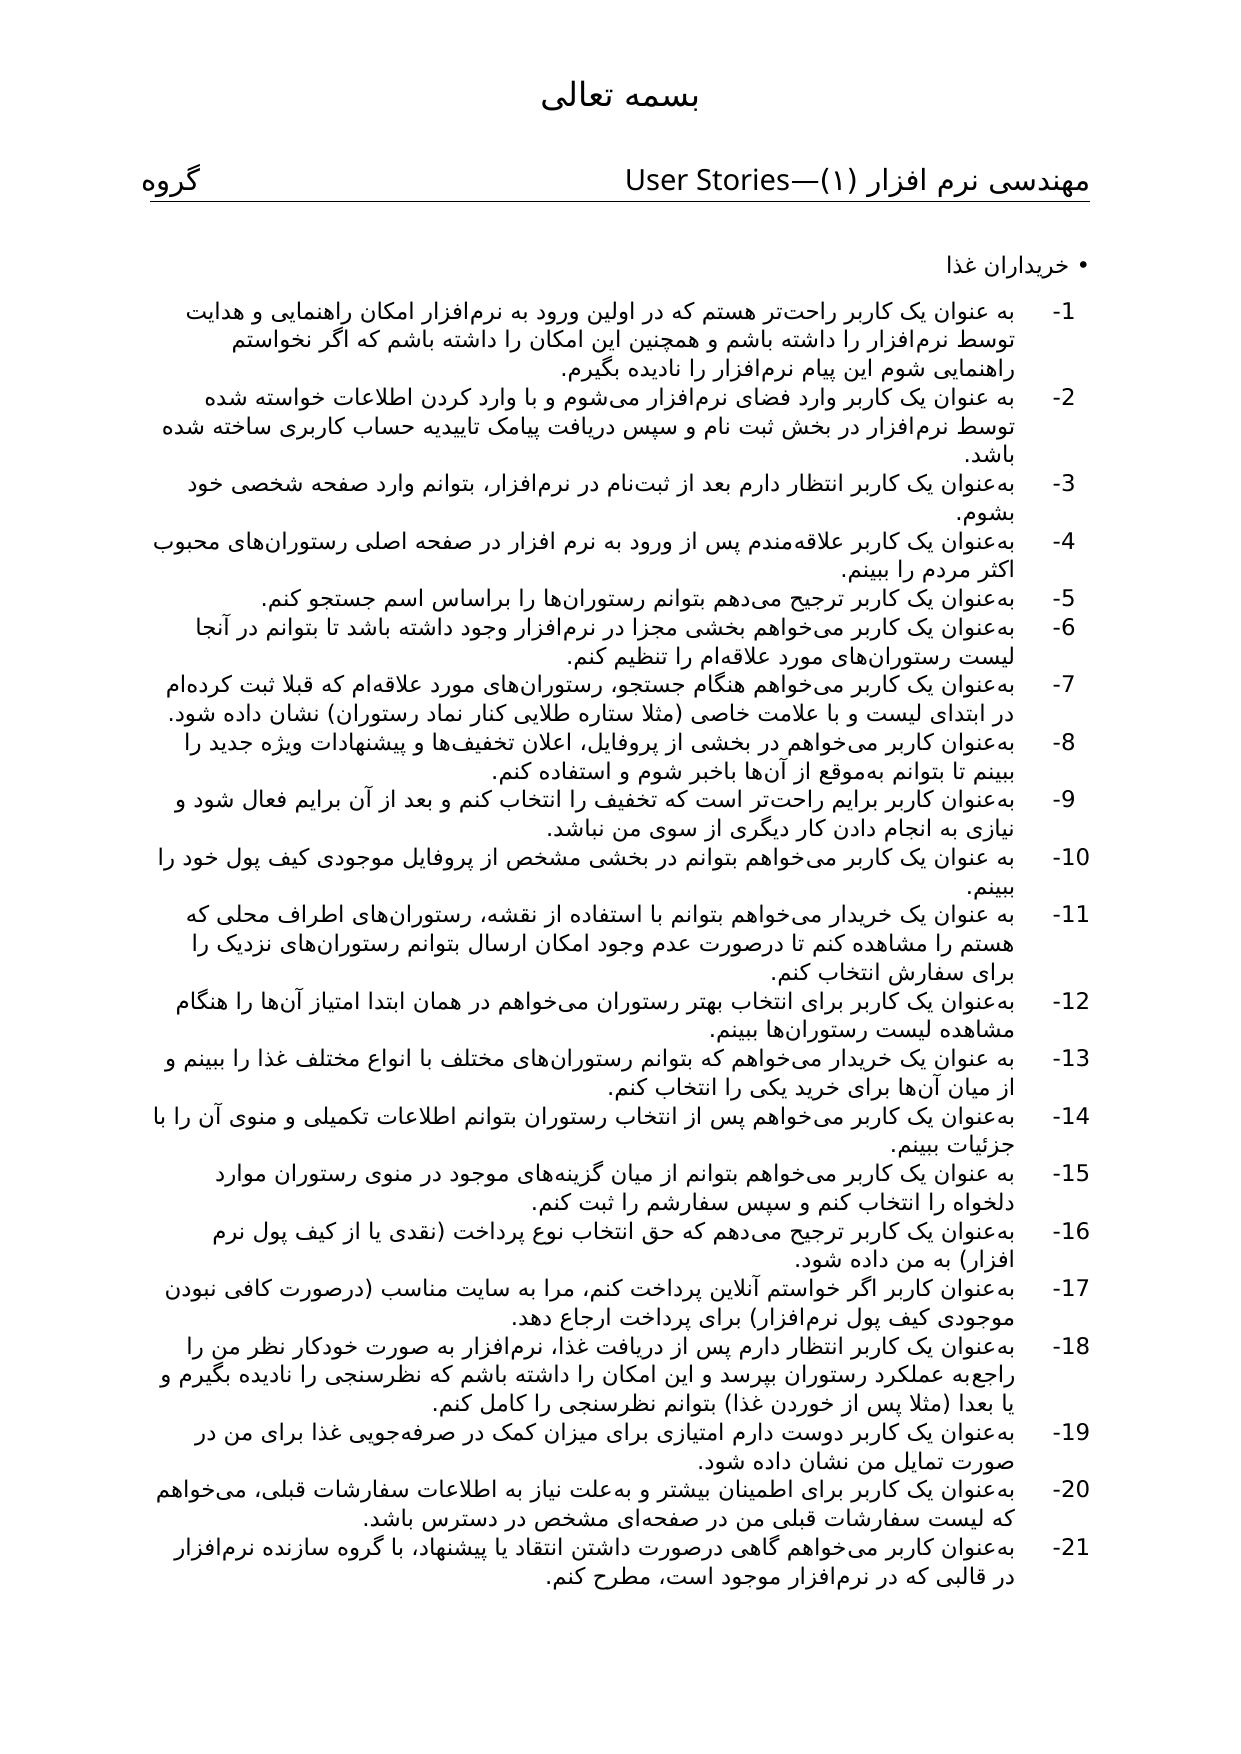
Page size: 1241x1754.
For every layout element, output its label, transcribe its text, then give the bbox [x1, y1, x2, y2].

list به‌عنوان یک کاربر می‌خواهم بخشی مجزا در نرم‌افزار وجود داشته باشد تا بتوانم در آنجا لیست رستوران‌های مورد علاقه‌ام را تنظیم کنم. [150, 614, 1053, 669]
list به عنوان یک کاربر می‌خواهم بتوانم در بخشی مشخص از پروفایل موجودی کیف پول خود را ببینم. [150, 844, 1053, 899]
list به‌عنوان کاربر می‌خواهم در بخشی از پروفایل، اعلان تخفیف‌ها و پیشنهادات ویژه جدید را ببینم تا بتوانم به‌موقع از آن‌ها باخبر شوم و استفاده کنم. [150, 729, 1053, 784]
list به‌عنوان یک کاربر علاقه‌مندم پس از ورود به نرم افزار در صفحه اصلی رستوران‌های محبوب اکثر مردم را ببینم. [150, 528, 1053, 583]
list به عنوان یک کاربر وارد فضای نرم‌افزار می‌شوم و با وارد کردن اطلاعات خواسته شده توسط نرم‌افزار در بخش ثبت نام و سپس دریافت پیامک تاییدیه حساب کاربری ساخته شده باشد. [150, 384, 1053, 468]
list به‌عنوان کاربر می‌خواهم گاهی درصورت داشتن انتقاد یا پیشنهاد، با گروه سازنده نرم‌افزار در قالبی که در نرم‌افزار موجود است، مطرح کنم. [150, 1534, 1053, 1589]
list به‌عنوان یک کاربر انتظار دارم پس از دریافت غذا، نرم‌افزار به صورت خودکار نظر من را راجع‌به عملکرد رستوران بپرسد و این امکان را داشته باشم که نظرسنجی را نادیده بگیرم و یا بعدا (مثلا پس از خوردن غذا) بتوانم نظرسنجی را کامل کنم. [150, 1333, 1053, 1417]
list به‌عنوان یک کاربر دوست دارم امتیازی برای میزان کمک در صرفه‌جویی غذا برای من در صورت تمایل من نشان داده شود. [150, 1419, 1053, 1474]
list به‌عنوان یک کاربر ترجیح می‌دهم بتوانم رستوران‌ها را براساس اسم جستجو کنم. [150, 585, 1053, 612]
list به‌عنوان کاربر اگر خواستم آنلاین پرداخت کنم، مرا به سایت مناسب (درصورت کافی نبودن موجودی کیف پول نرم‌افزار) برای پرداخت ارجاع دهد. [150, 1275, 1053, 1331]
list به عنوان یک خریدار می‌خواهم که بتوانم رستوران‌های مختلف با انواع مختلف غذا را ببینم و از میان آن‌ها برای خرید یکی را انتخاب کنم. [150, 1045, 1053, 1101]
text • خریداران غذا [150, 252, 1090, 279]
list به‌عنوان یک کاربر می‌خواهم پس از انتخاب رستوران بتوانم اطلاعات تکمیلی و منوی آن را با جزئیات ببینم. [150, 1103, 1053, 1158]
list به‌عنوان یک کاربر برای انتخاب بهتر رستوران می‌خواهم در همان ابتدا امتیاز آن‌ها را هنگام مشاهده لیست رستوران‌ها ببینم. [150, 988, 1053, 1043]
list به‌عنوان یک کاربر می‌خواهم هنگام جستجو، رستوران‌های مورد علاقه‌ام که قبلا ثبت کرده‌ام در ابتدای لیست و با علامت خاصی (مثلا ستاره طلایی کنار نماد رستوران) نشان داده شود. [150, 672, 1053, 727]
list به‌عنوان یک کاربر ترجیح می‌دهم که حق انتخاب نوع پرداخت (نقدی یا از کیف پول نرم افزار) به من داده شود. [150, 1218, 1053, 1273]
list به‌عنوان کاربر برایم راحت‌تر است که تخفیف را انتخاب کنم و بعد از آن برایم فعال شود و نیازی به انجام دادن کار دیگری از سوی من نباشد. [150, 787, 1053, 842]
list به عنوان یک کاربر می‌خواهم بتوانم از میان گزینه‌های موجود در منوی رستوران موارد دلخواه را انتخاب کنم و سپس سفارشم را ثبت کنم. [150, 1160, 1053, 1216]
list به‌عنوان یک کاربر برای اطمینان بیشتر و به‌علت نیاز به اطلاعات سفارشات قبلی، می‌خواهم که لیست سفارشات قبلی من در صفحه‌ای مشخص در دسترس باشد. [150, 1477, 1053, 1532]
list به عنوان یک کاربر راحت‌تر هستم که در اولین ورود به نرم‌افزار امکان راهنمایی و هدایت توسط نرم‌افزار را داشته باشم و همچنین این امکان را داشته باشم که اگر نخواستم راهنمایی شوم این پیام نرم‌افزار را نادیده بگیرم. [150, 298, 1053, 382]
list به عنوان یک خریدار می‌خواهم بتوانم با استفاده از نقشه، رستوران‌های اطراف محلی که هستم را مشاهده کنم تا درصورت عدم وجود امکان ارسال بتوانم رستوران‌های نزدیک را برای سفارش انتخاب کنم. [150, 902, 1053, 986]
list به‌عنوان یک کاربر انتظار دارم بعد از ثبت‌نام در نرم‌افزار، بتوانم وارد صفحه شخصی خود بشوم. [150, 470, 1053, 526]
